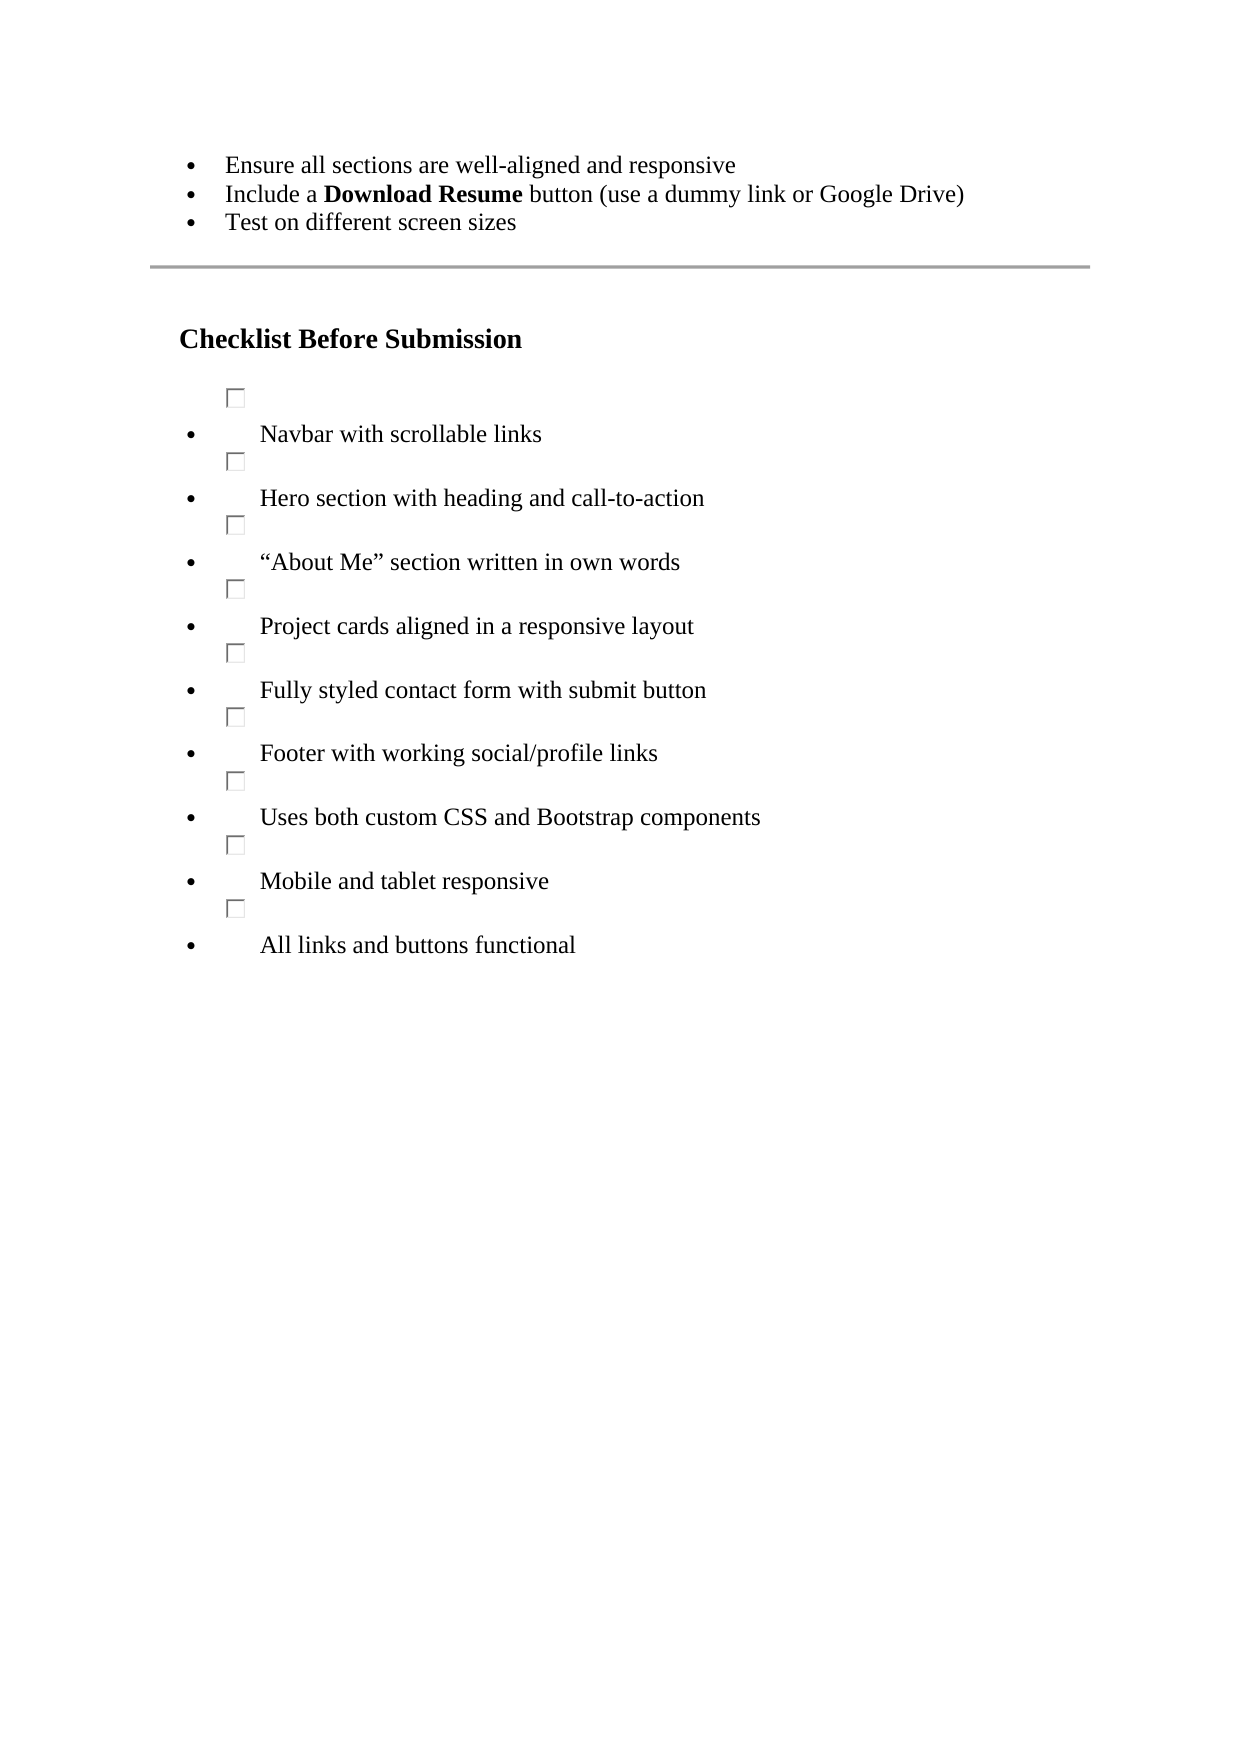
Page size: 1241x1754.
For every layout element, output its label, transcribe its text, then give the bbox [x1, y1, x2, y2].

list All links and buttons functional [187, 895, 1090, 959]
list Fully styled contact form with submit button [187, 639, 1090, 703]
text 🧪 Checklist Before Submission [150, 323, 1090, 355]
list Mobile and tablet responsive [187, 831, 1090, 895]
list “About Me” section written in own words [187, 512, 1090, 576]
list Uses both custom CSS and Bootstrap components [187, 767, 1090, 831]
list Hero section with heading and call-to-action [187, 448, 1090, 512]
list Test on different screen sizes [187, 207, 1090, 236]
list Navbar with scrollable links [187, 384, 1090, 448]
list Project cards aligned in a responsive layout [187, 576, 1090, 639]
list Include a Download Resume button (use a dummy link or Google Drive) [187, 179, 1090, 207]
list Ensure all sections are well-aligned and responsive [187, 150, 1090, 179]
list Footer with working social/profile links [187, 703, 1090, 767]
